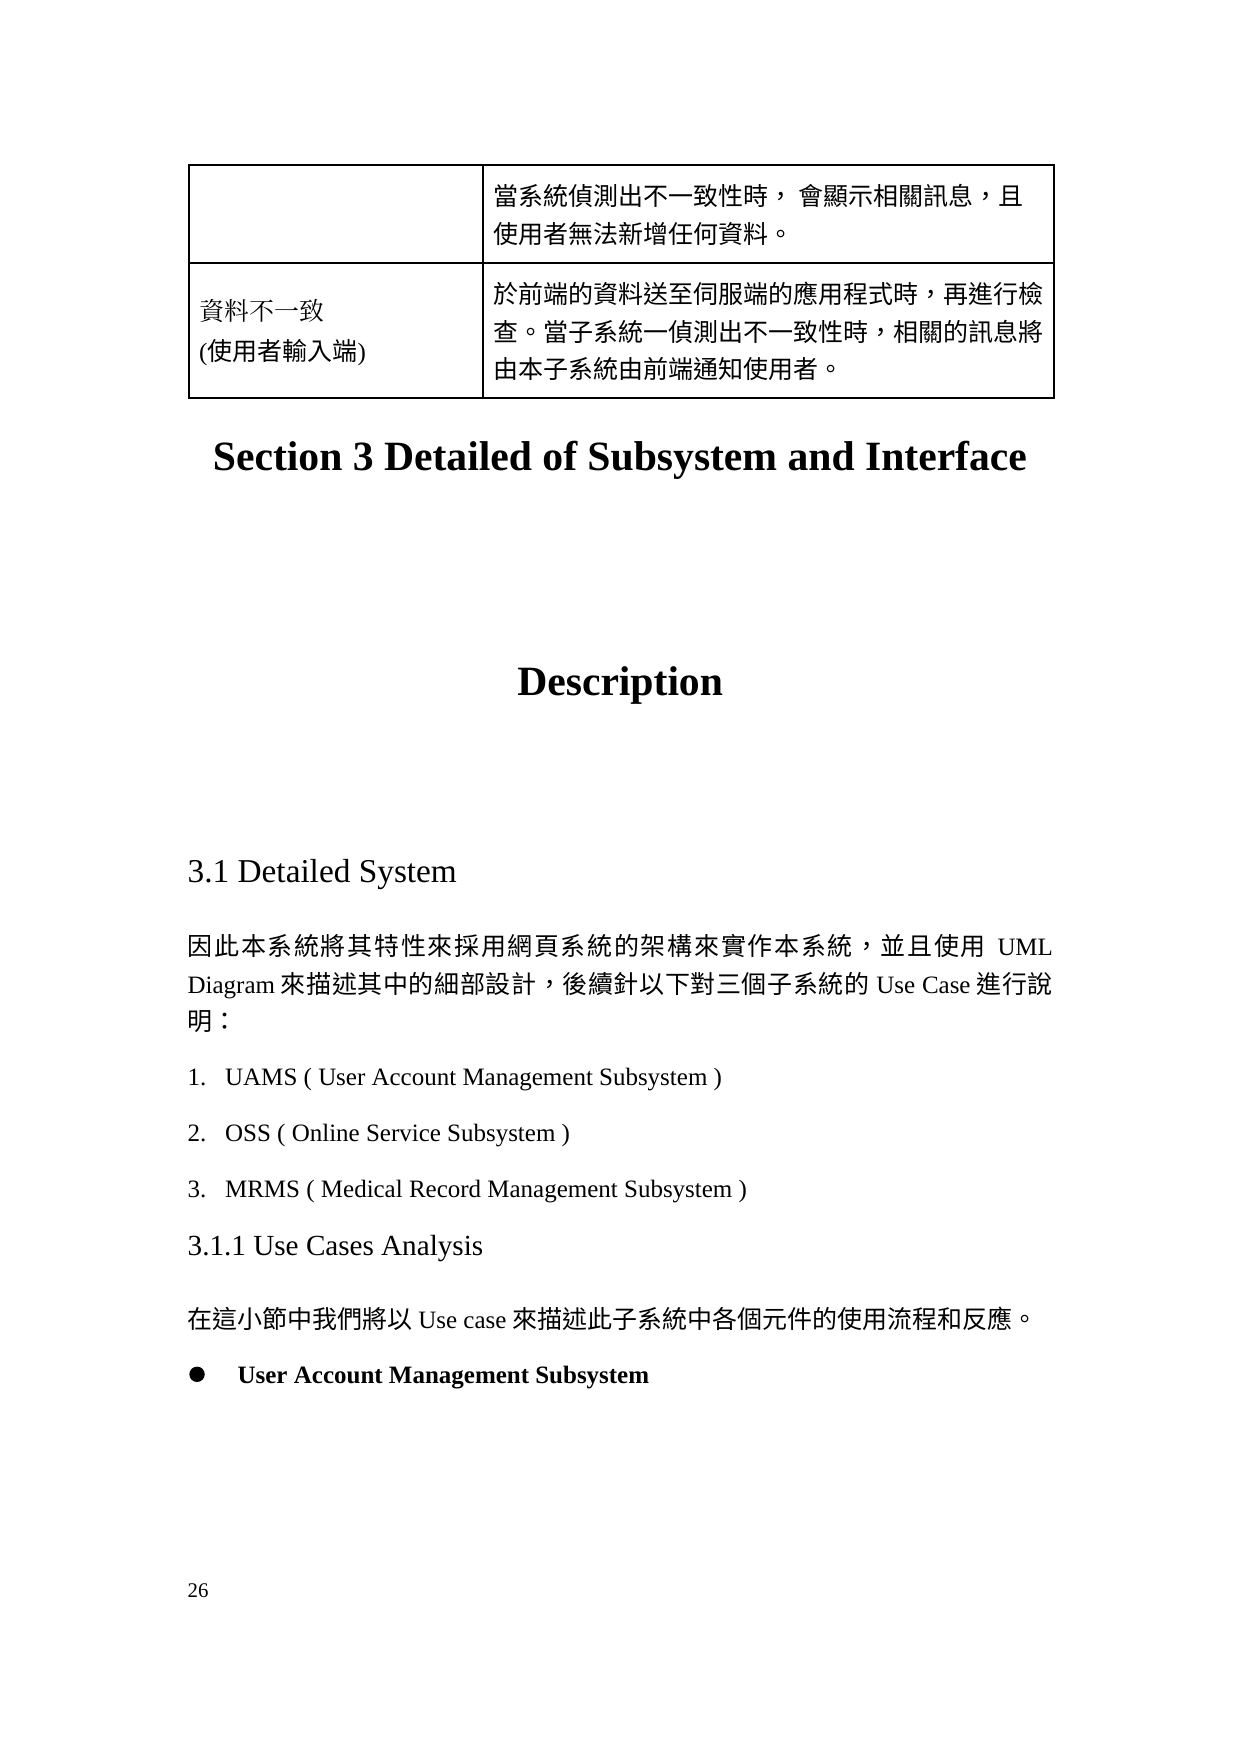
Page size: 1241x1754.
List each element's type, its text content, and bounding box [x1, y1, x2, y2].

table_cell [190, 166, 482, 262]
list UAMS ( User Account Management Subsystem ) [187, 1057, 1053, 1095]
list User Account Management Subsystem [187, 1356, 1053, 1393]
subtitle 3.1.1 Use Cases Analysis [187, 1226, 1053, 1264]
text 因此本系統將其特性來採用網頁系統的架構來實作本系統，並且使用 UML Diagram來描述其中的細部設計，後續針以下對三個子系統的Use Case進行說明： [187, 926, 1053, 1039]
text 在這小節中我們將以 Use case 來描述此子系統中各個元件的使用流程和反應。 [187, 1299, 1053, 1337]
list OSS ( Online Service Subsystem ) [187, 1114, 1053, 1151]
subtitle Section 3 Detailed of Subsystem and Interface Description [187, 418, 1053, 718]
table_cell [484, 264, 1053, 397]
table_cell [484, 166, 1053, 262]
table_cell [190, 264, 482, 397]
subtitle 3.1 Detailed System [187, 832, 1053, 907]
list MRMS ( Medical Record Management Subsystem ) [187, 1170, 1053, 1207]
